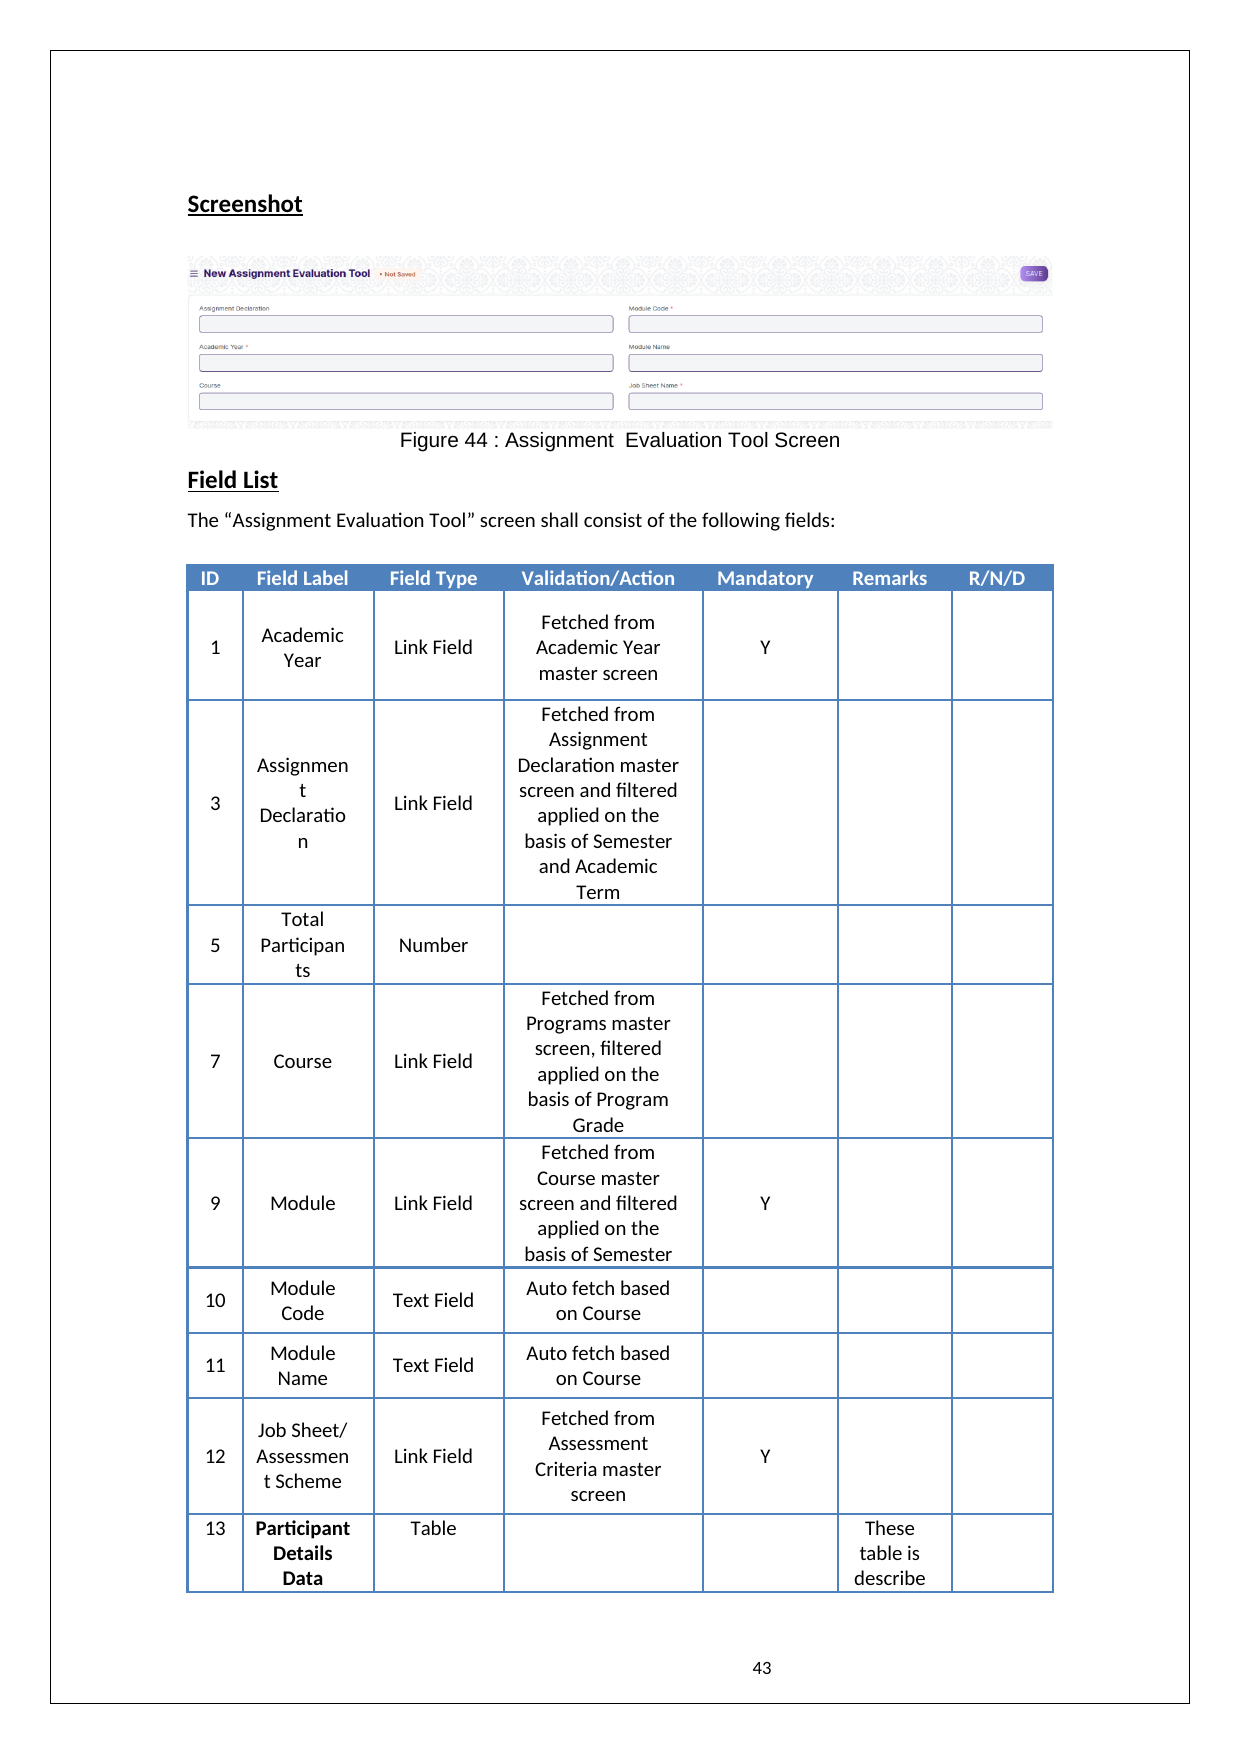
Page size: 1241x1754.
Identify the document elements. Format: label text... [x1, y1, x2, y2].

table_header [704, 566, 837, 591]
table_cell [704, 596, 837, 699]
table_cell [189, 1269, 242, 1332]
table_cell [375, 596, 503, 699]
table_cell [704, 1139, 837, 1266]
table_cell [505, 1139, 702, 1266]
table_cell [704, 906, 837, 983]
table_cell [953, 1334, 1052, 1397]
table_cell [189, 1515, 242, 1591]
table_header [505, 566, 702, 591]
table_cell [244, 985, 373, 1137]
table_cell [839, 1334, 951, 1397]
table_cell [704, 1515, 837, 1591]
subtitle Field List [187, 464, 1053, 495]
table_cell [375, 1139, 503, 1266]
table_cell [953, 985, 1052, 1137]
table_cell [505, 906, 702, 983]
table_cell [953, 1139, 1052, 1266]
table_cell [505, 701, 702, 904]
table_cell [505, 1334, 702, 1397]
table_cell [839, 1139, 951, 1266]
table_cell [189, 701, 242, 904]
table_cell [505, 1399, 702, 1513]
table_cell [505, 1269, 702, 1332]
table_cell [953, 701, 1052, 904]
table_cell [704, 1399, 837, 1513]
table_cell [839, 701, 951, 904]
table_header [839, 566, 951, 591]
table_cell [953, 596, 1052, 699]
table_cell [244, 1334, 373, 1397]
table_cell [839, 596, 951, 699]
text The “Assignment Evaluation Tool” screen shall consist of the following fields: [187, 508, 1042, 533]
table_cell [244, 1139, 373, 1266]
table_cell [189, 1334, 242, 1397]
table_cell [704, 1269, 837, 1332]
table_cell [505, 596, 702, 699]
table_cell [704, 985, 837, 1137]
picture [187, 256, 1053, 429]
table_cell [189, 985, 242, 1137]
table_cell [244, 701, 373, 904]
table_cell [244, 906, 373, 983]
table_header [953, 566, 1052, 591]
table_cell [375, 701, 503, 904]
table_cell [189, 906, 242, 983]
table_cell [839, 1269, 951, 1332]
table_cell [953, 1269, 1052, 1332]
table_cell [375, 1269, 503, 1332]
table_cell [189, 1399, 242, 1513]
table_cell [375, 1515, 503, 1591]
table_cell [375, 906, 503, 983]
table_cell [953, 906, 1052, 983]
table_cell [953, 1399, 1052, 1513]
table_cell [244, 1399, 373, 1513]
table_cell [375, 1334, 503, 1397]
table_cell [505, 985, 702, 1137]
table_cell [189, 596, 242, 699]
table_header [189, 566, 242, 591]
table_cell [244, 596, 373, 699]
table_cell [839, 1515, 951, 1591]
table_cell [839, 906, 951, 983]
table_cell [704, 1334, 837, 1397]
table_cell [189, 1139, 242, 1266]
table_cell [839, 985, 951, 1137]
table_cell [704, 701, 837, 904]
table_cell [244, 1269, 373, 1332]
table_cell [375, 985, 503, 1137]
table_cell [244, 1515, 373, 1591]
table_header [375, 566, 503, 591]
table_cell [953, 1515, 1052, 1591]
subtitle Screenshot [187, 188, 1053, 218]
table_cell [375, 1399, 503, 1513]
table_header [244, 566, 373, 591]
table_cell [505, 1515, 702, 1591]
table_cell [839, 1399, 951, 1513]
